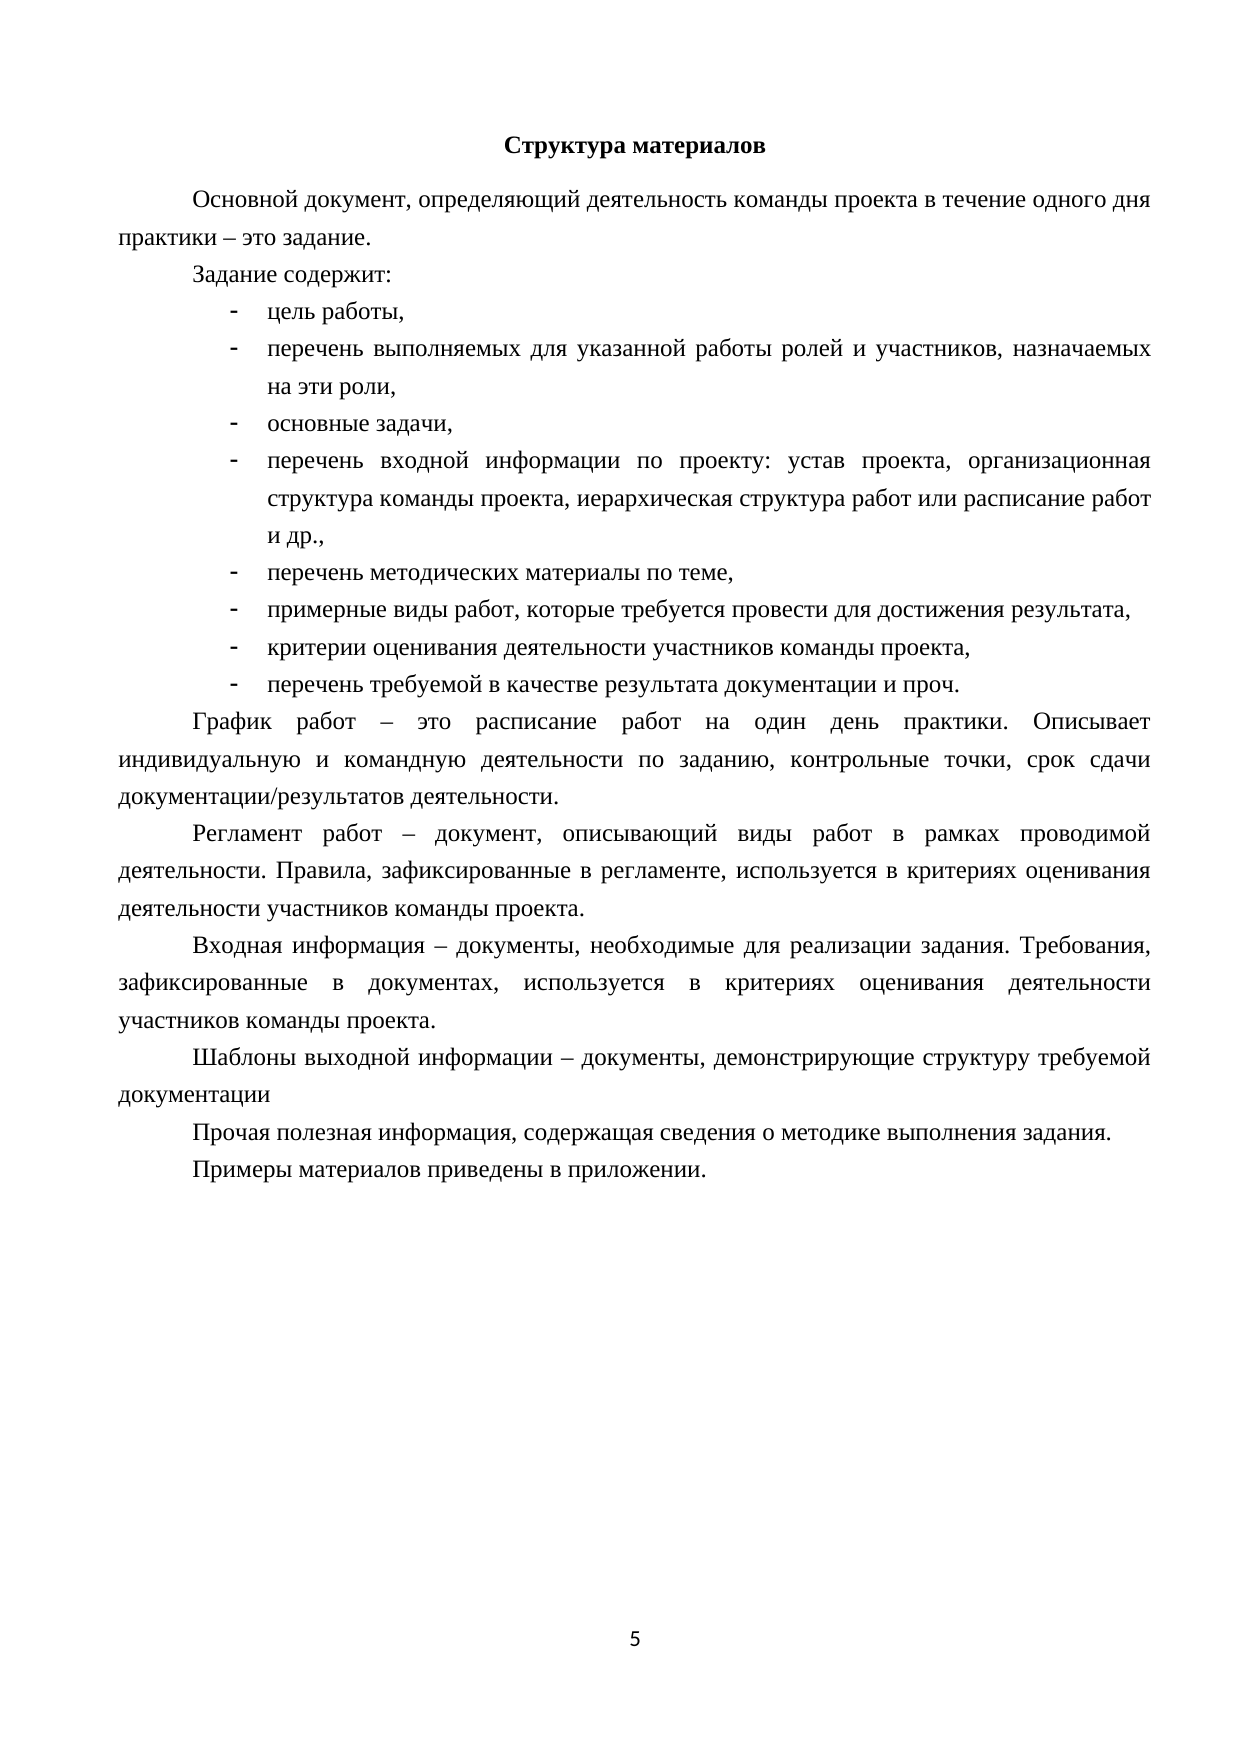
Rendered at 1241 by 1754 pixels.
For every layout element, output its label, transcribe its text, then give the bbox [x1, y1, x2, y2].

text Входная информация – документы, необходимые для реализации задания. Требования, зафиксированные в документах, используется в критериях оценивания деятельности участников команды проекта. [118, 930, 1152, 1033]
list цель работы, [229, 296, 1152, 325]
list перечень выполняемых для указанной работы ролей и участников, назначаемых на эти роли, [229, 333, 1152, 399]
list основные задачи, [229, 408, 1152, 437]
text Примеры материалов приведены в приложении. [118, 1154, 1152, 1183]
list примерные виды работ, которые требуется провести для достижения результата, [229, 594, 1152, 623]
text График работ – это расписание работ на один день практики. Описывает индивидуальную и командную деятельности по заданию, контрольные точки, срок сдачи документации/результатов деятельности. [118, 706, 1152, 810]
text Прочая полезная информация, содержащая сведения о методике выполнения задания. [118, 1117, 1152, 1145]
subtitle Структура материалов [118, 131, 1152, 159]
text Основной документ, определяющий деятельность команды проекта в течение одного дня практики – это задание. [118, 184, 1152, 250]
text Шаблоны выходной информации – документы, демонстрирующие структуру требуемой документации [118, 1042, 1152, 1108]
text Регламент работ – документ, описывающий виды работ в рамках проводимой деятельности. Правила, зафиксированные в регламенте, используется в критериях оценивания деятельности участников команды проекта. [118, 818, 1152, 922]
list перечень методических материалы по теме, [229, 557, 1152, 586]
list перечень требуемой в качестве результата документации и проч. [229, 669, 1152, 698]
text Задание содержит: [118, 259, 1152, 288]
list критерии оценивания деятельности участников команды проекта, [229, 632, 1152, 661]
list перечень входной информации по проекту: устав проекта, организационная структура команды проекта, иерархическая структура работ или расписание работ и др., [229, 445, 1152, 549]
